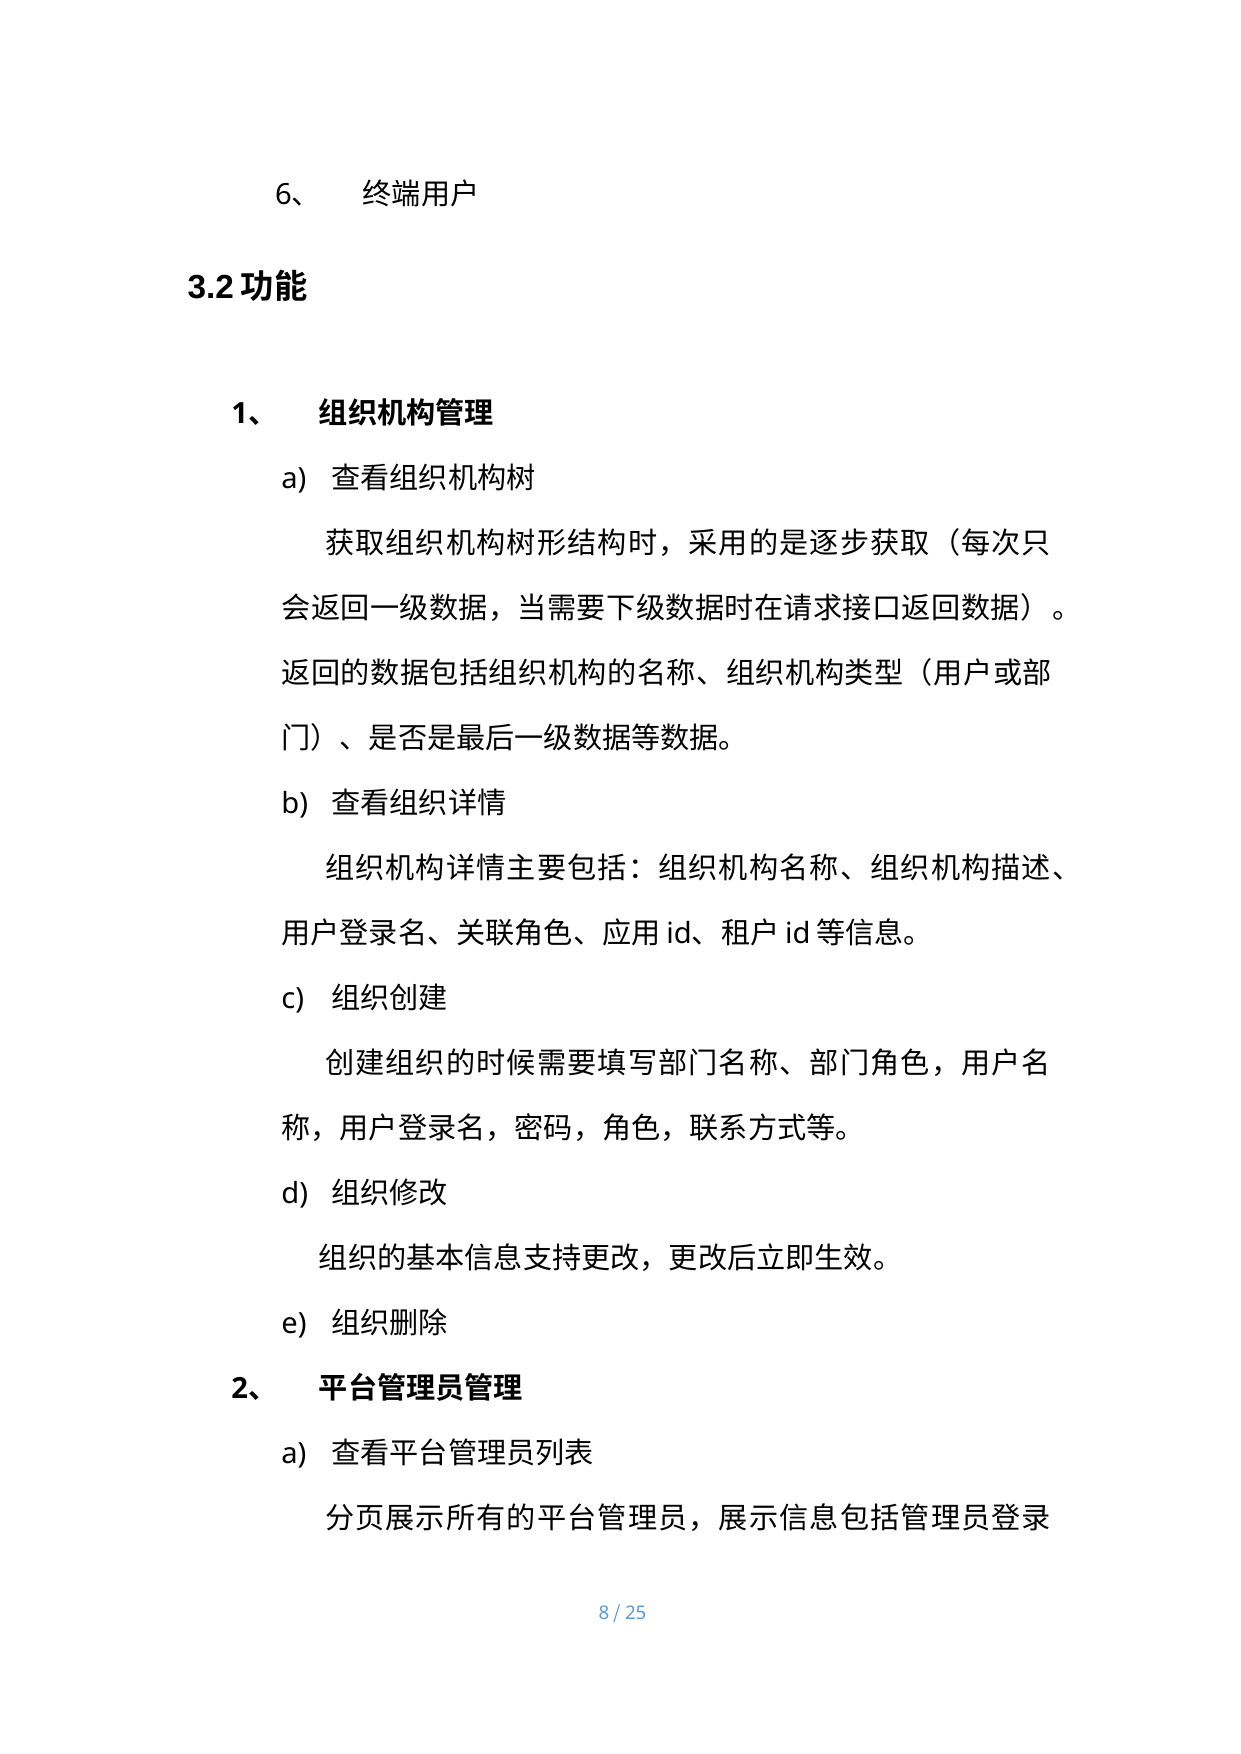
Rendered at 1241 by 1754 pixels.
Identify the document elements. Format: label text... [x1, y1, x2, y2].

list 查看组织详情 [281, 768, 1053, 833]
text 获取组织机构树形结构时，采用的是逐步获取（每次只会返回一级数据，当需要下级数据时在请求接口返回数据）。返回的数据包括组织机构的名称、组织机构类型（用户或部门）、是否是最后一级数据等数据。 [281, 508, 1053, 768]
list 组织删除 [281, 1288, 1053, 1353]
list 平台管理员管理 [231, 1353, 1053, 1418]
list 终端用户 [275, 159, 1053, 224]
list 组织创建 [281, 963, 1053, 1028]
list 查看平台管理员列表 [281, 1418, 1053, 1483]
list 查看组织机构树 [281, 443, 1053, 508]
text 创建组织的时候需要填写部门名称、部门角色，用户名称，用户登录名，密码，角色，联系方式等。 [281, 1028, 1053, 1158]
list 组织机构管理 [231, 378, 1053, 443]
list 组织修改 [281, 1158, 1053, 1223]
text 组织机构详情主要包括：组织机构名称、组织机构描述、用户登录名、关联角色、应用id、租户id等信息。 [281, 833, 1053, 963]
subtitle 3.2功能 [187, 251, 1053, 316]
text 组织的基本信息支持更改，更改后立即生效。 [275, 1223, 1053, 1288]
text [281, 1483, 1053, 1548]
